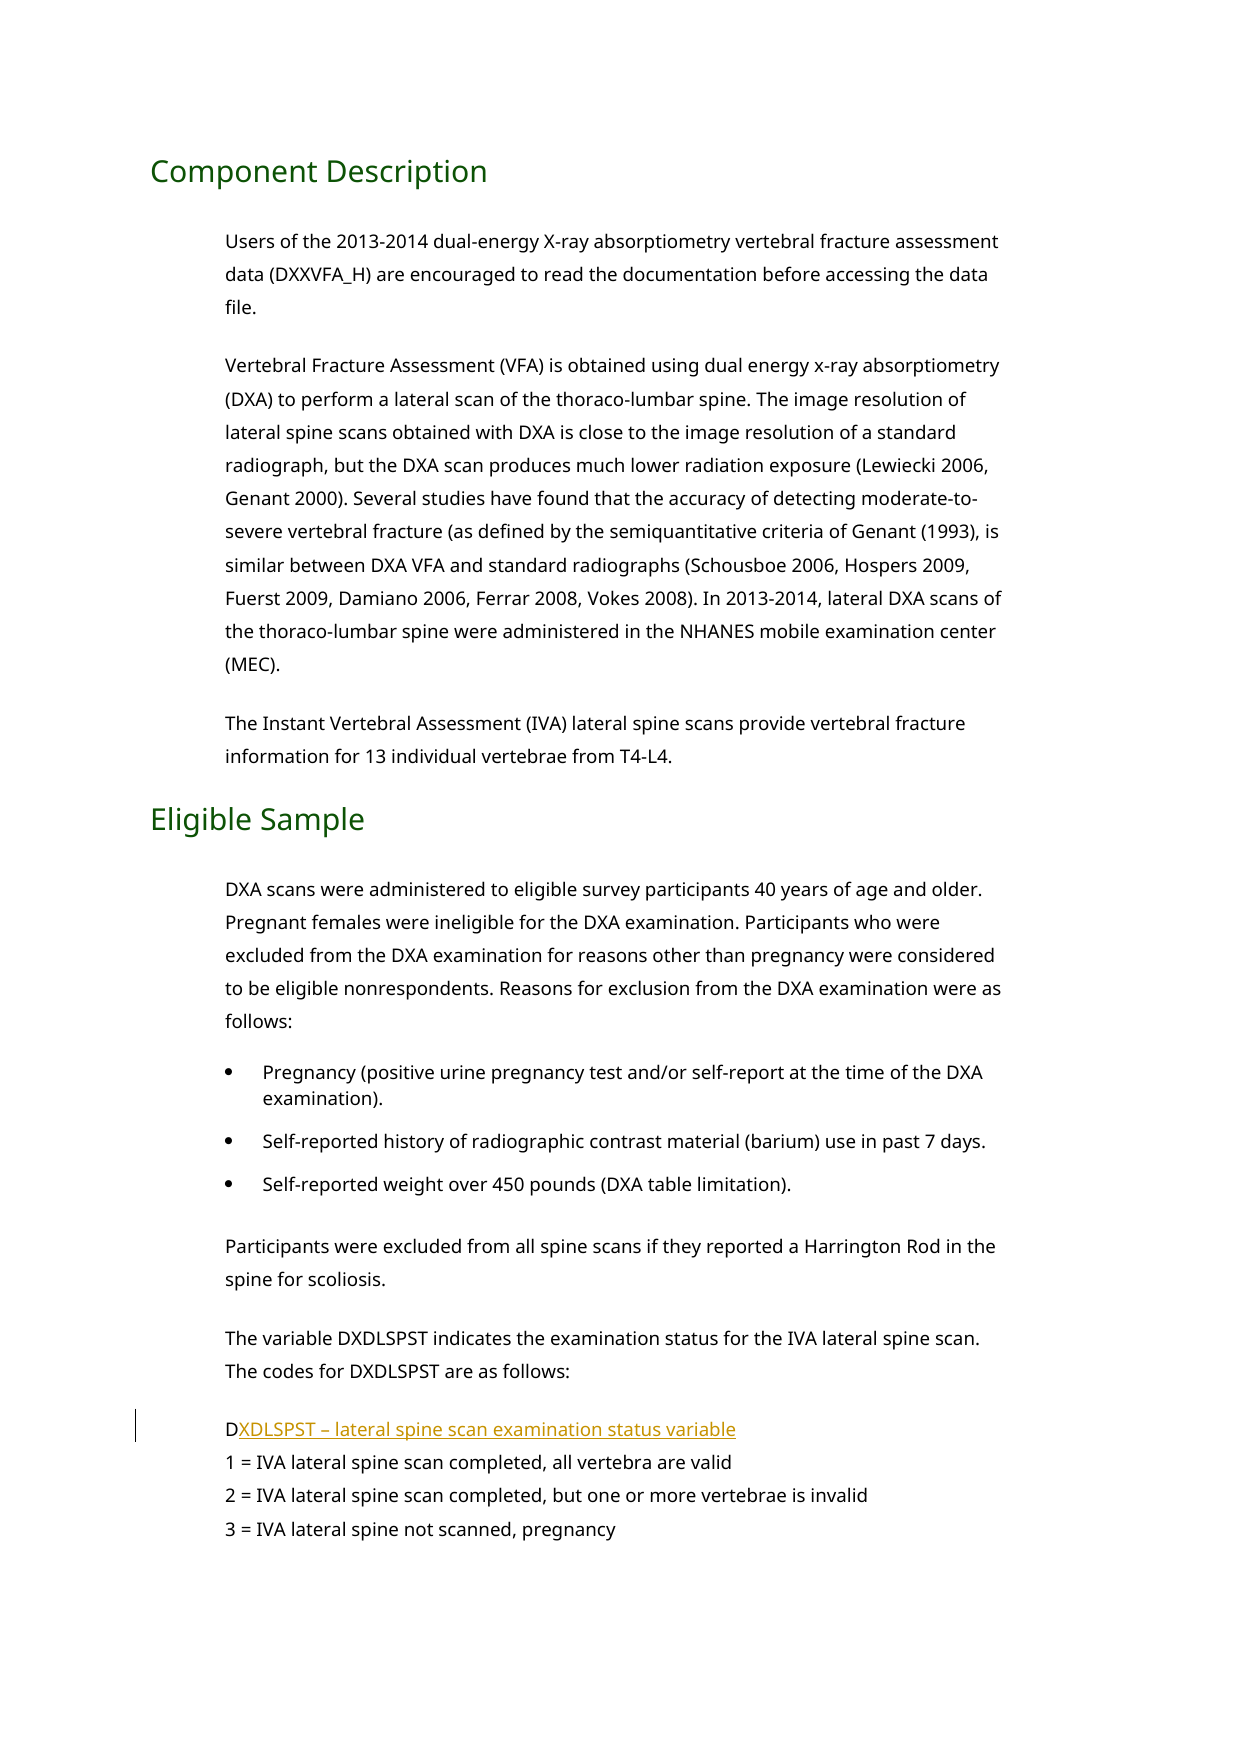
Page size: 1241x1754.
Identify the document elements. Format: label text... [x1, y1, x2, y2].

text The variable DXDLSPST indicates the examination status for the IVA lateral spine scan. The codes for DXDLSPST are as follows: [225, 1317, 1015, 1383]
list Self-reported history of radiographic contrast material (barium) use in past 7 days. [225, 1128, 1015, 1153]
text Participants were excluded from all spine scans if they reported a Harrington Rod in the spine for scoliosis. [225, 1226, 1015, 1292]
text The Instant Vertebral Assessment (IVA) lateral spine scans provide vertebral fracture information for 13 individual vertebrae from T4-L4. [225, 702, 1015, 769]
text Vertebral Fracture Assessment (VFA) is obtained using dual energy x-ray absorptiometry (DXA) to perform a lateral scan of the thoraco-lumbar spine. The image resolution of lateral spine scans obtained with DXA is close to the image resolution of a standard radiograph, but the DXA scan produces much lower radiation exposure (Lewiecki 2006, Genant 2000). Several studies have found that the accuracy of detecting moderate-to-severe vertebral fracture (as defined by the semiquantitative criteria of Genant (1993), is similar between DXA VFA and standard radiographs (Schousboe 2006, Hospers 2009, Fuerst 2009, Damiano 2006, Ferrar 2008, Vokes 2008). In 2013-2014, lateral DXA scans of the thoraco-lumbar spine were administered in the NHANES mobile examination center (MEC). [225, 345, 1015, 677]
text Eligible Sample [150, 798, 1090, 839]
list Self-reported weight over 450 pounds (DXA table limitation). [225, 1171, 1015, 1196]
text Component Description [150, 150, 1090, 191]
text Users of the 2013-2014 dual-energy X-ray absorptiometry vertebral fracture assessment data (DXXVFA_H) are encouraged to read the documentation before accessing the data file. [225, 220, 1015, 320]
list Pregnancy (positive urine pregnancy test and/or self-report at the time of the DXA examination). [225, 1059, 1015, 1110]
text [225, 1408, 1015, 1541]
text DXA scans were administered to eligible survey participants 40 years of age and older. Pregnant females were ineligible for the DXA examination. Participants who were excluded from the DXA examination for reasons other than pregnancy were considered to be eligible nonrespondents. Reasons for exclusion from the DXA examination were as follows: [225, 868, 1015, 1034]
